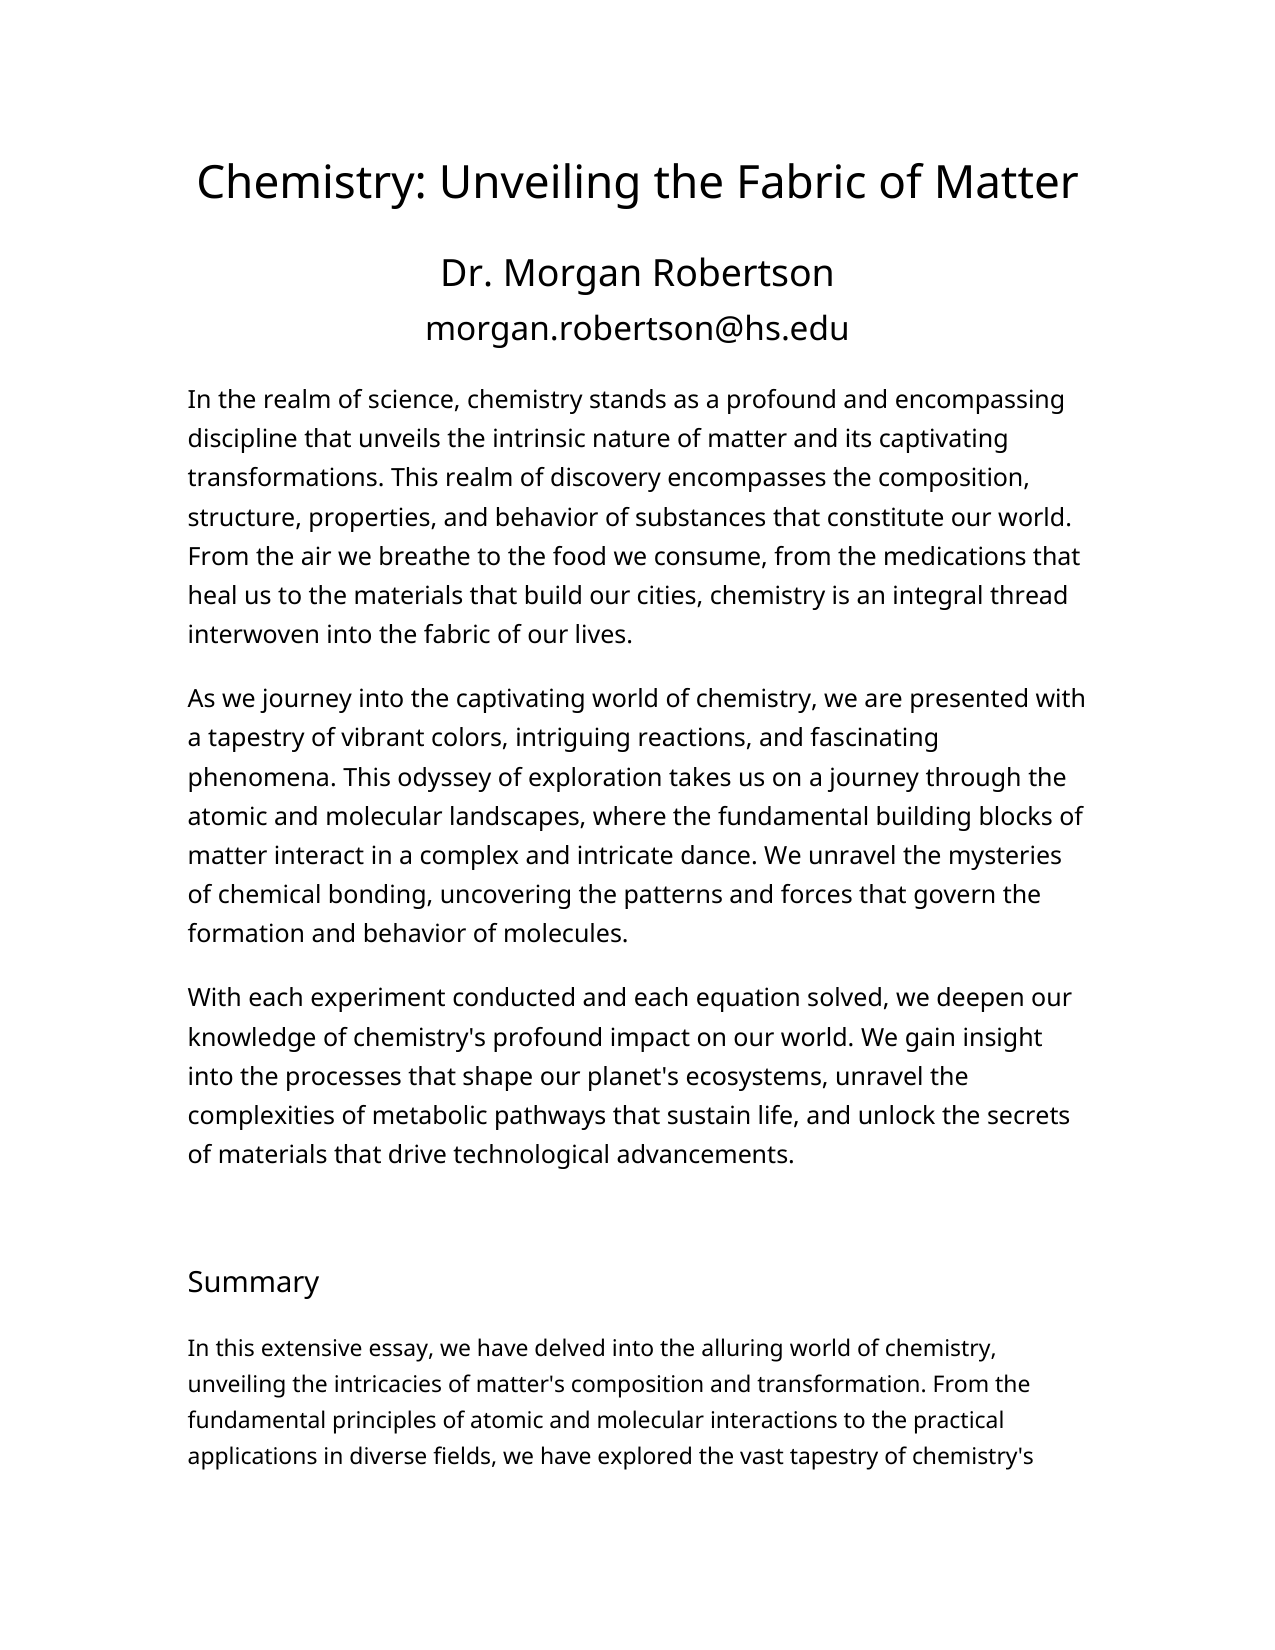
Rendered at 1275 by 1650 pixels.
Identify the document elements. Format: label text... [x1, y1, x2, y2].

text Summary [187, 1262, 1087, 1301]
text Chemistry: Unveiling the Fabric of Matter [187, 150, 1087, 212]
text With each experiment conducted and each equation solved, we deepen our knowledge of chemistry's profound impact on our world. We gain insight into the processes that shape our planet's ecosystems, unravel the complexities of metabolic pathways that sustain life, and unlock the secrets of materials that drive technological advancements. [187, 980, 1087, 1171]
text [187, 1332, 1087, 1471]
text Dr. Morgan Robertson morgan.robertson@hs.edu [187, 247, 1087, 350]
text As we journey into the captivating world of chemistry, we are presented with a tapestry of vibrant colors, intriguing reactions, and fascinating phenomena. This odyssey of exploration takes us on a journey through the atomic and molecular landscapes, where the fundamental building blocks of matter interact in a complex and intricate dance. We unravel the mysteries of chemical bonding, uncovering the patterns and forces that govern the formation and behavior of molecules. [187, 681, 1087, 950]
text In the realm of science, chemistry stands as a profound and encompassing discipline that unveils the intrinsic nature of matter and its captivating transformations. This realm of discovery encompasses the composition, structure, properties, and behavior of substances that constitute our world. From the air we breathe to the food we consume, from the medications that heal us to the materials that build our cities, chemistry is an integral thread interwoven into the fabric of our lives. [187, 382, 1087, 651]
